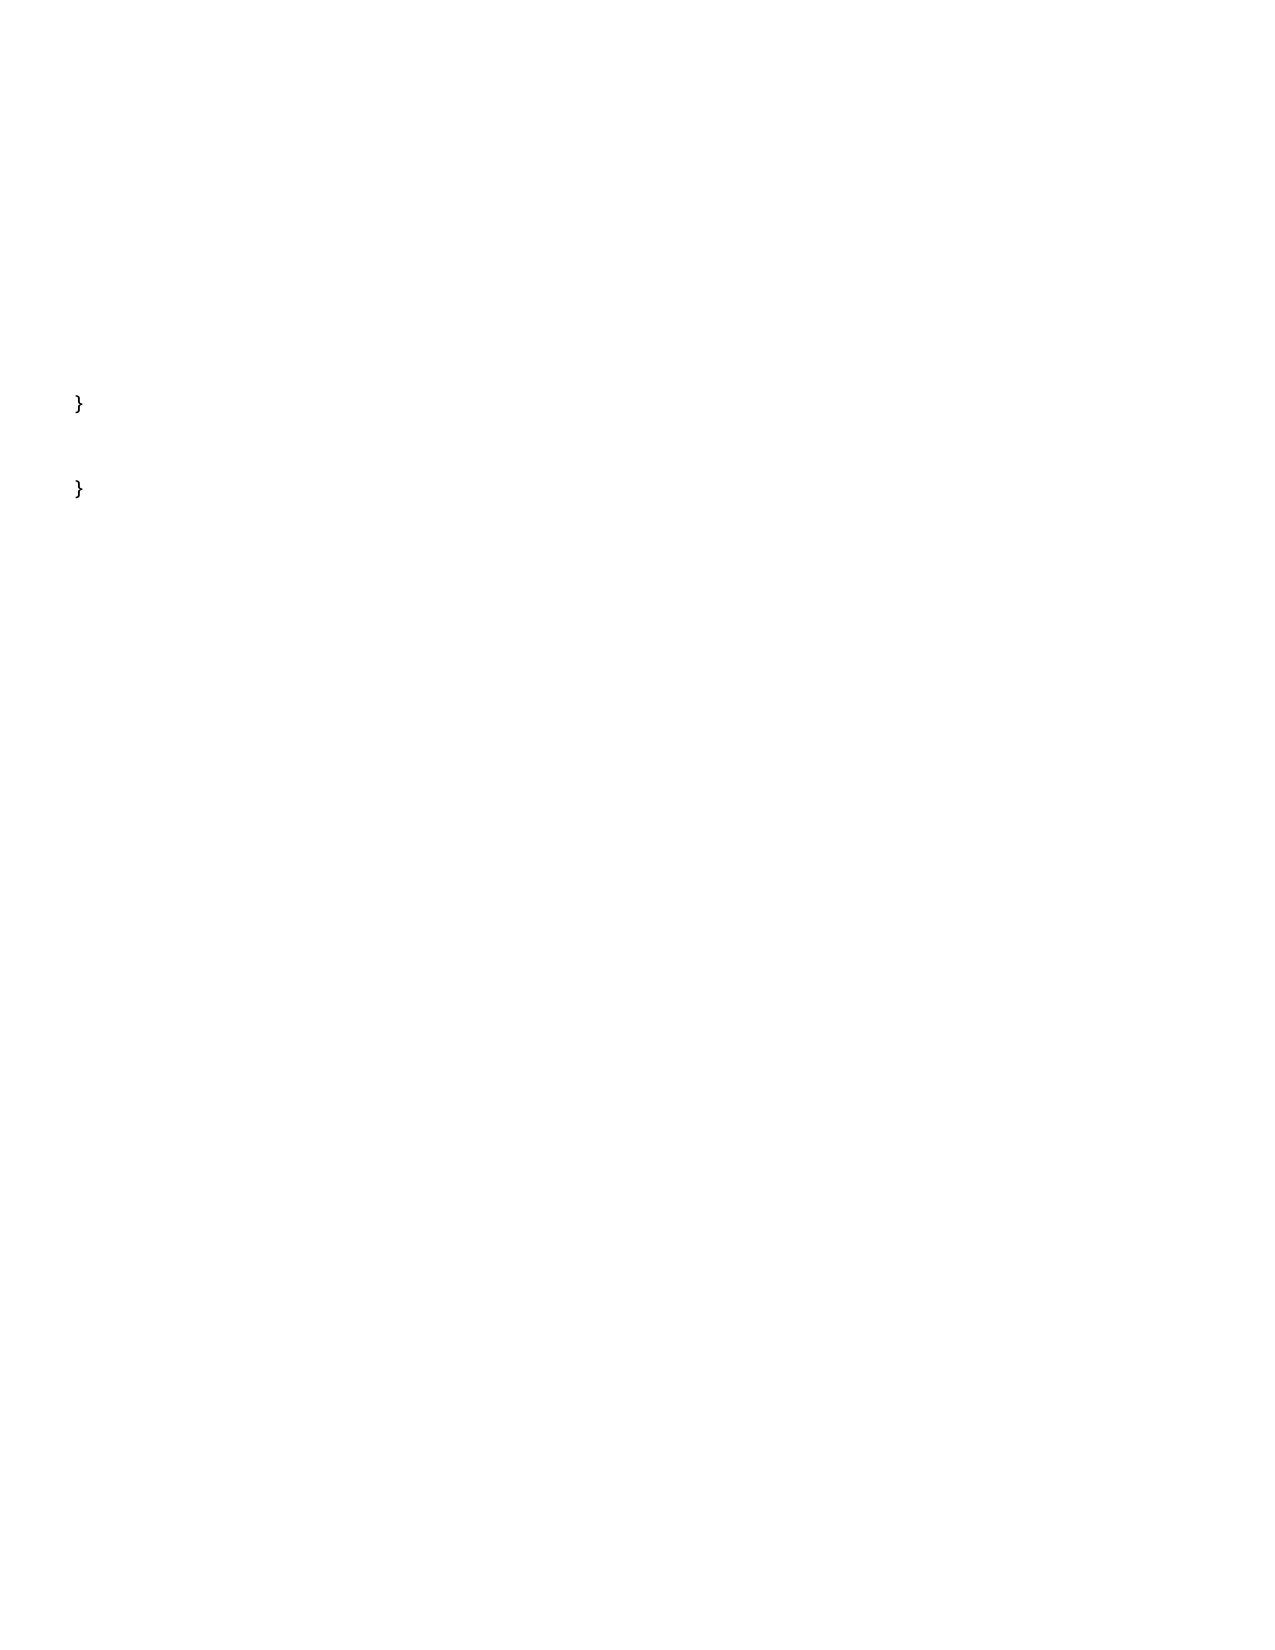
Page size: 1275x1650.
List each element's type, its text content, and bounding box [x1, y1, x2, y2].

text } [75, 473, 600, 502]
text } [75, 388, 600, 416]
